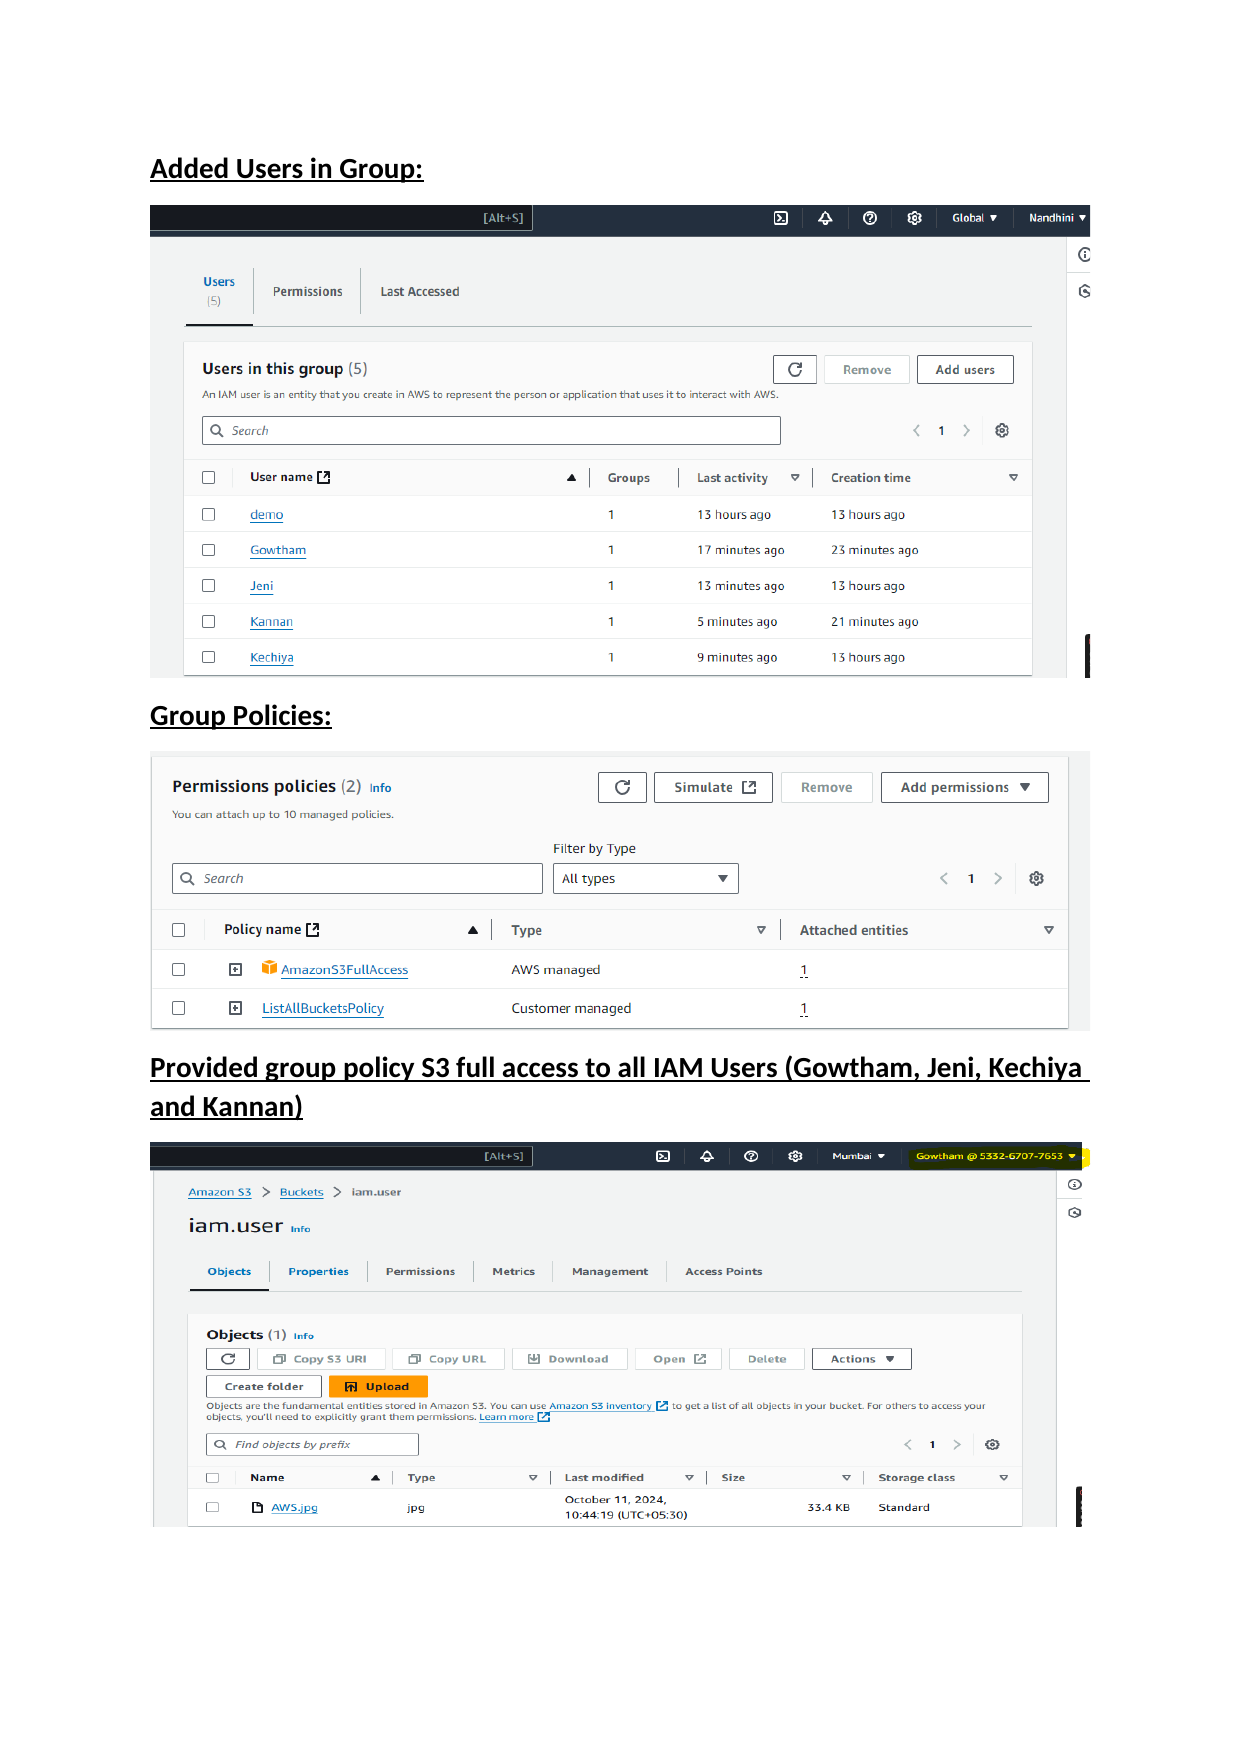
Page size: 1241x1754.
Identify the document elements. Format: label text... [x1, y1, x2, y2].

picture [150, 751, 1091, 1031]
text Added Users in Group: [150, 150, 1090, 186]
picture [150, 205, 1091, 678]
picture [150, 1142, 1091, 1527]
text Provided group policy S3 full access to all IAM Users (Gowtham, Jeni, Kechiya and Kannan) [150, 1082, 1090, 1123]
text Group Policies: [150, 697, 1090, 732]
text Provided group policy S3 full access to all IAM Users (Gowtham, Jeni, Kechiya and Kannan) [150, 1049, 1090, 1080]
